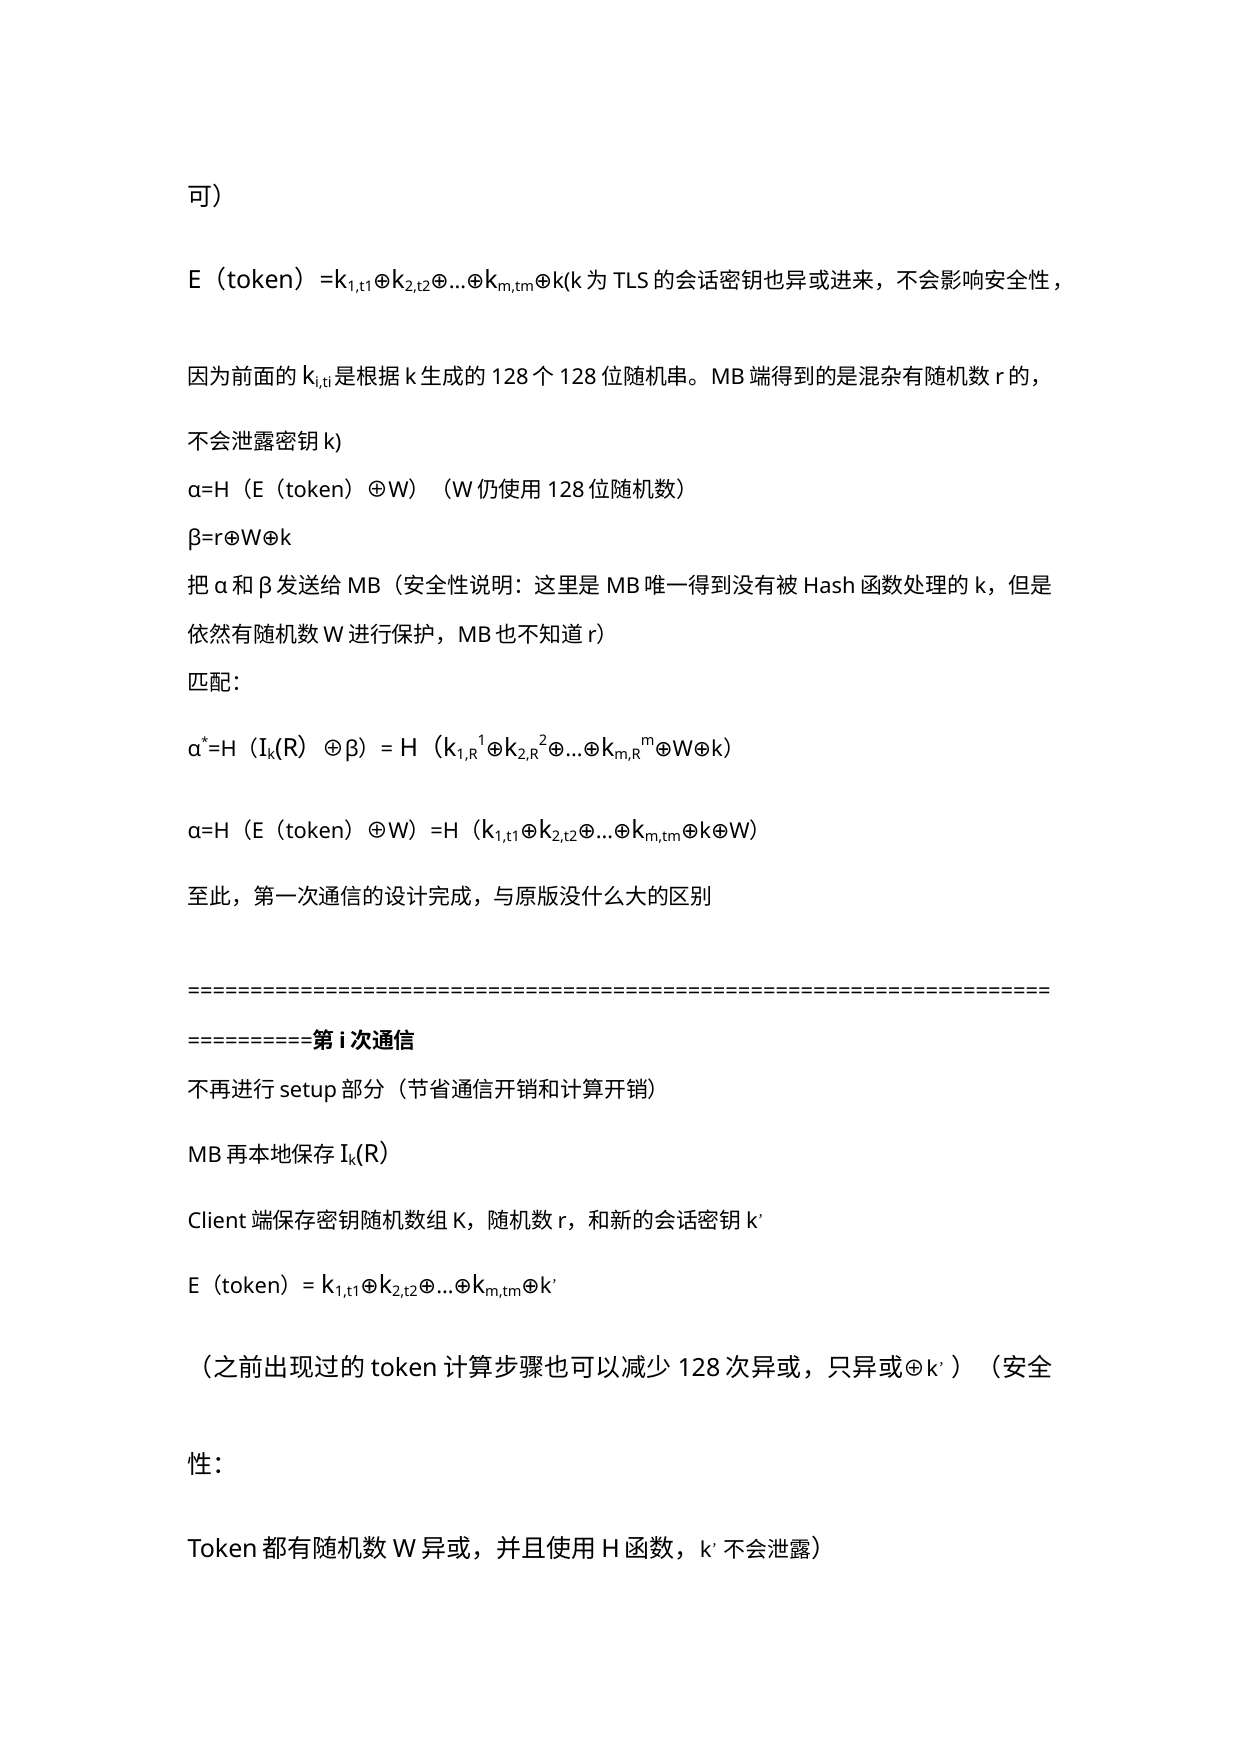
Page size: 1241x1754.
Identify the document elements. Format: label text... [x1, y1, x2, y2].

text （之前出现过的token计算步骤也可以减少128次异或，只异或⊕k，）（安全性： [187, 1333, 1053, 1496]
text Token都有随机数W异或，并且使用H函数，k，不会泄露） [187, 1514, 1053, 1579]
text E（token）= k1,t1⊕k2,t2⊕…⊕km,tm⊕k， [187, 1251, 1053, 1316]
text 把α和β发送给MB（安全性说明：这里是MB唯一得到没有被Hash函数处理的k，但是依然有随机数W进行保护，MB也不知道r） [187, 568, 1053, 649]
text ===============================================================================第i次通信 [187, 974, 1053, 1055]
text α=H（E（token）⊕W）（W仍使用128位随机数） [187, 472, 1053, 505]
text β=r⊕W⊕k [187, 521, 1053, 553]
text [187, 162, 1053, 227]
text α*=H（Ik(R）⊕β）= H（k1,R1⊕k2,R2⊕…⊕km,Rm⊕W⊕k） [187, 713, 1053, 778]
text E（token）=k1,t1⊕k2,t2⊕…⊕km,tm⊕k(k为TLS的会话密钥也异或进来，不会影响安全性，因为前面的ki,ti是根据k生成的128个128位随机串。MB端得到的是混杂有随机数r的，不会泄露密钥k) [187, 245, 1053, 456]
text α=H（E（token）⊕W）=H（k1,t1⊕k2,t2⊕…⊕km,tm⊕k⊕W） [187, 796, 1053, 861]
text 不再进行setup部分（节省通信开销和计算开销） [187, 1071, 1053, 1104]
text MB再本地保存Ik(R） [187, 1119, 1053, 1184]
text 至此，第一次通信的设计完成，与原版没什么大的区别 [187, 878, 1053, 911]
text Client端保存密钥随机数组K，随机数r，和新的会话密钥k， [187, 1203, 1053, 1235]
text 匹配： [187, 665, 1053, 697]
